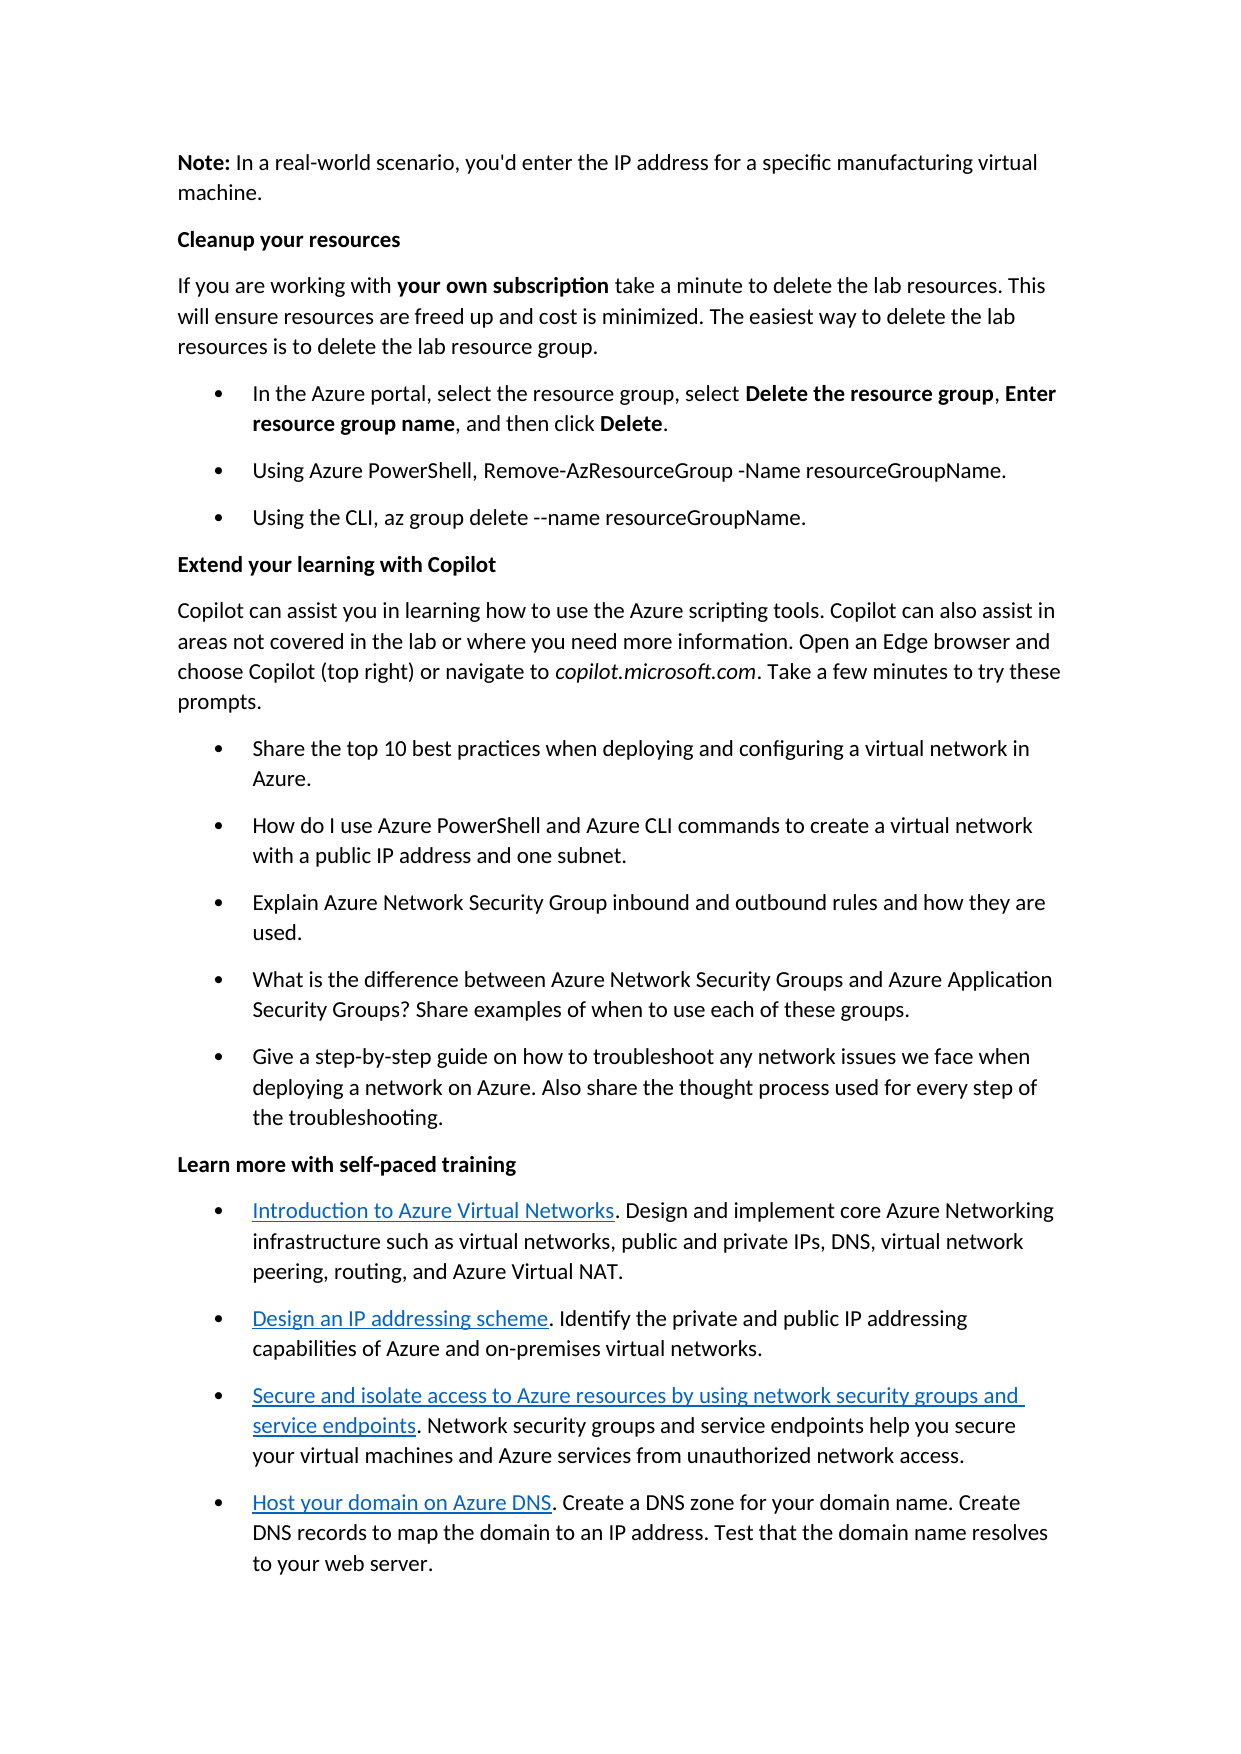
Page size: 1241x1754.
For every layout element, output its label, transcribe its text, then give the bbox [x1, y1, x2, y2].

list Introduction to Azure Virtual Networks. Design and implement core Azure Networking infrastructure such as virtual networks, public and private IPs, DNS, virtual network peering, routing, and Azure Virtual NAT. [215, 1197, 1063, 1285]
list Using the CLI, az group delete --name resourceGroupName. [215, 503, 1063, 531]
list Secure and isolate access to Azure resources by using network security groups and service endpoints. Network security groups and service endpoints help you secure your virtual machines and Azure services from unauthorized network access. [215, 1381, 1063, 1469]
text Copilot can assist you in learning how to use the Azure scripting tools. Copilot can also assist in areas not covered in the lab or where you need more information. Open an Edge browser and choose Copilot (top right) or navigate to copilot.microsoft.com. Take a few minutes to try these prompts. [177, 597, 1063, 715]
list What is the difference between Azure Network Security Groups and Azure Application Security Groups? Share examples of when to use each of these groups. [215, 965, 1063, 1023]
list Share the top 10 best practices when deploying and configuring a virtual network in Azure. [215, 734, 1063, 792]
text Extend your learning with Copilot [177, 550, 1063, 578]
text If you are working with your own subscription take a minute to delete the lab resources. This will ensure resources are freed up and cost is minimized. The easiest way to delete the lab resources is to delete the lab resource group. [177, 272, 1063, 360]
list In the Azure portal, select the resource group, select Delete the resource group, Enter resource group name, and then click Delete. [215, 379, 1063, 437]
list Explain Azure Network Security Group inbound and outbound rules and how they are used. [215, 888, 1063, 946]
list Design an IP addressing scheme. Identify the private and public IP addressing capabilities of Azure and on-premises virtual networks. [215, 1304, 1063, 1362]
text Note: In a real-world scenario, you'd enter the IP address for a specific manufacturing virtual machine. [177, 148, 1063, 206]
list Give a step-by-step guide on how to troubleshoot any network issues we face when deploying a network on Azure. Also share the thought process used for every step of the troubleshooting. [215, 1042, 1063, 1131]
list Host your domain on Azure DNS. Create a DNS zone for your domain name. Create DNS records to map the domain to an IP address. Test that the domain name resolves to your web server. [215, 1488, 1063, 1577]
text Learn more with self-paced training [177, 1150, 1063, 1178]
list How do I use Azure PowerShell and Azure CLI commands to create a virtual network with a public IP address and one subnet. [215, 811, 1063, 869]
text Cleanup your resources [177, 225, 1063, 253]
list Using Azure PowerShell, Remove-AzResourceGroup -Name resourceGroupName. [215, 456, 1063, 484]
